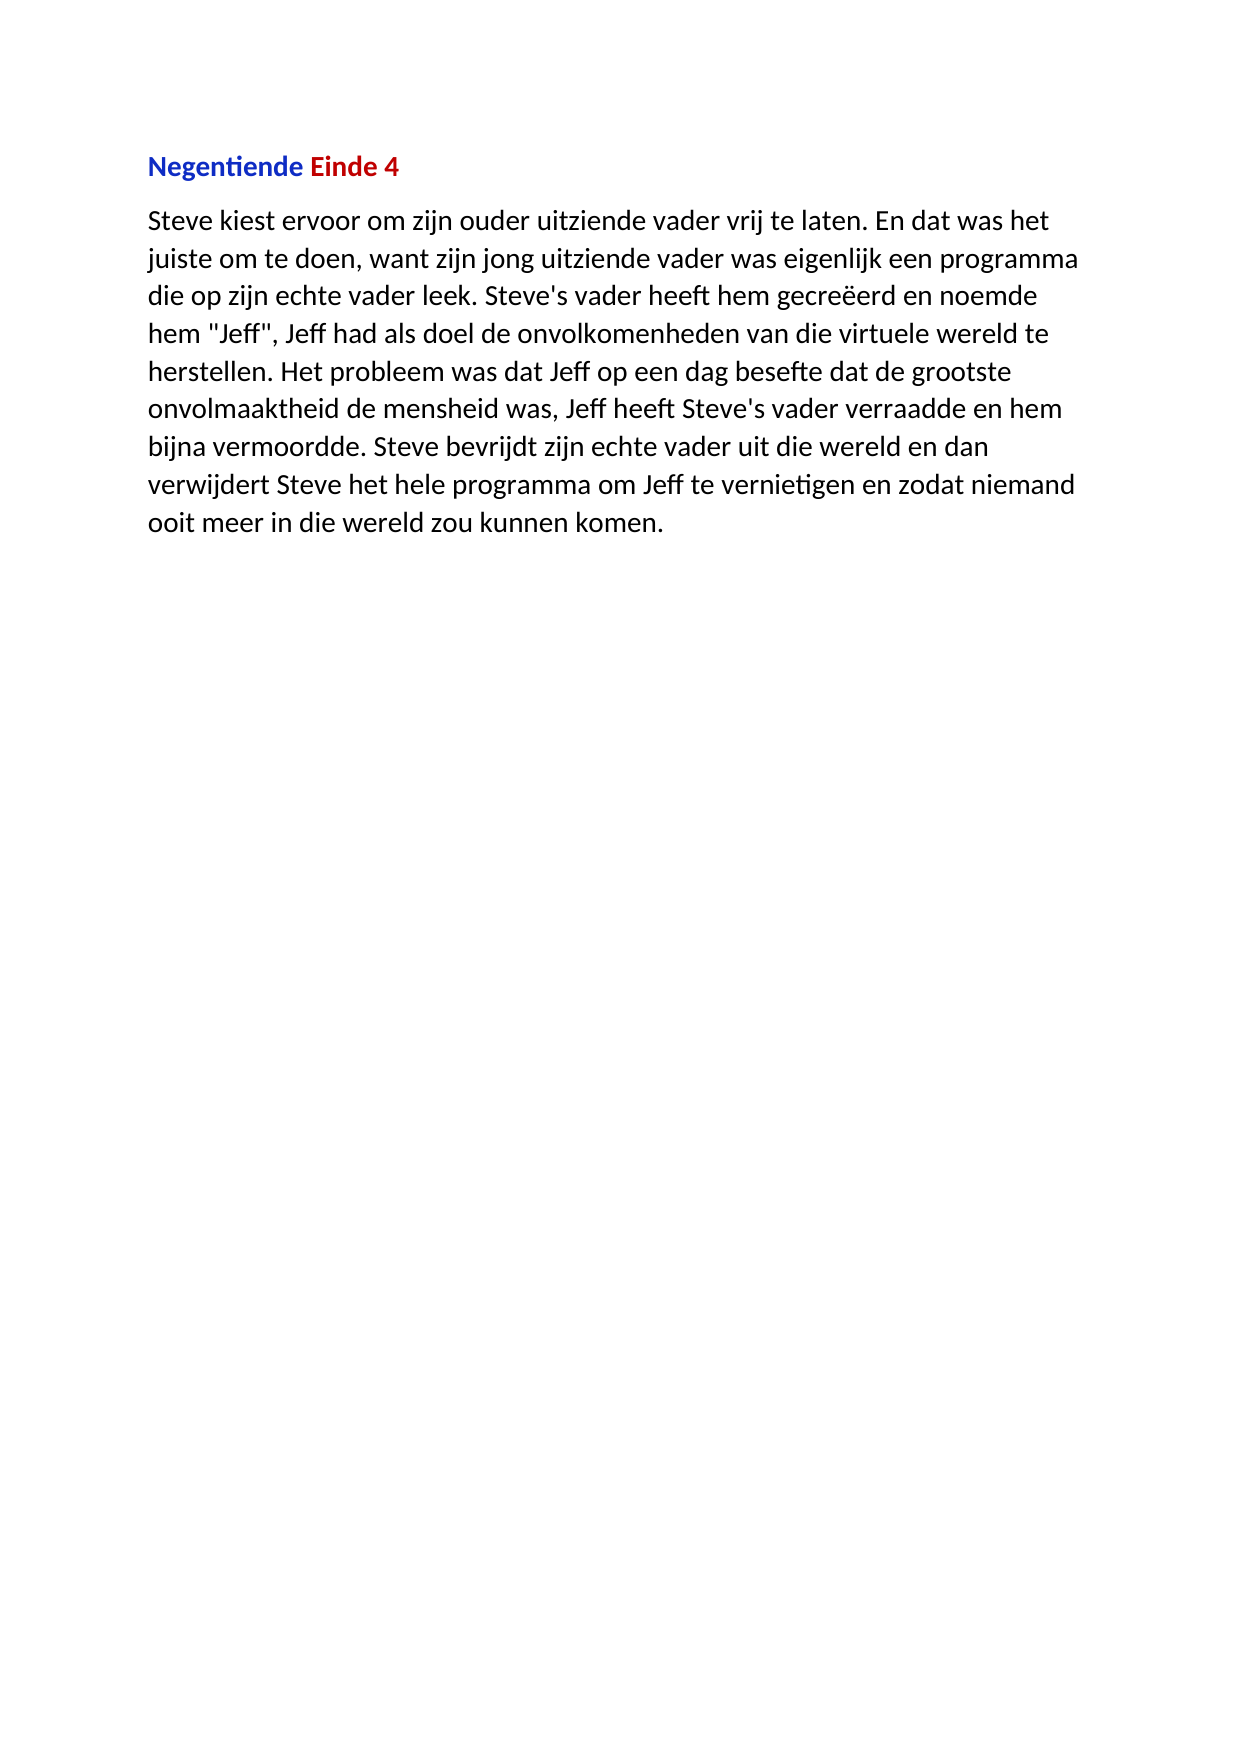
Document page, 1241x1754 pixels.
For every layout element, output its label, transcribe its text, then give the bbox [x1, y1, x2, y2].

text Negentiende Einde 4 [148, 148, 1093, 183]
text Steve kiest ervoor om zijn ouder uitziende vader vrij te laten. En dat was het juiste om te doen, want zijn jong uitziende vader was eigenlijk een programma die op zijn echte vader leek. Steve's vader heeft hem gecreëerd en noemde hem "Jeff", Jeff had als doel de onvolkomenheden van die virtuele wereld te herstellen. Het probleem was dat Jeff op een dag besefte dat de grootste onvolmaaktheid de mensheid was, Jeff heeft Steve's vader verraadde en hem bijna vermoordde. Steve bevrijdt zijn echte vader uit die wereld en dan verwijdert Steve het hele programma om Jeff te vernietigen en zodat niemand ooit meer in die wereld zou kunnen komen. [148, 202, 1093, 539]
